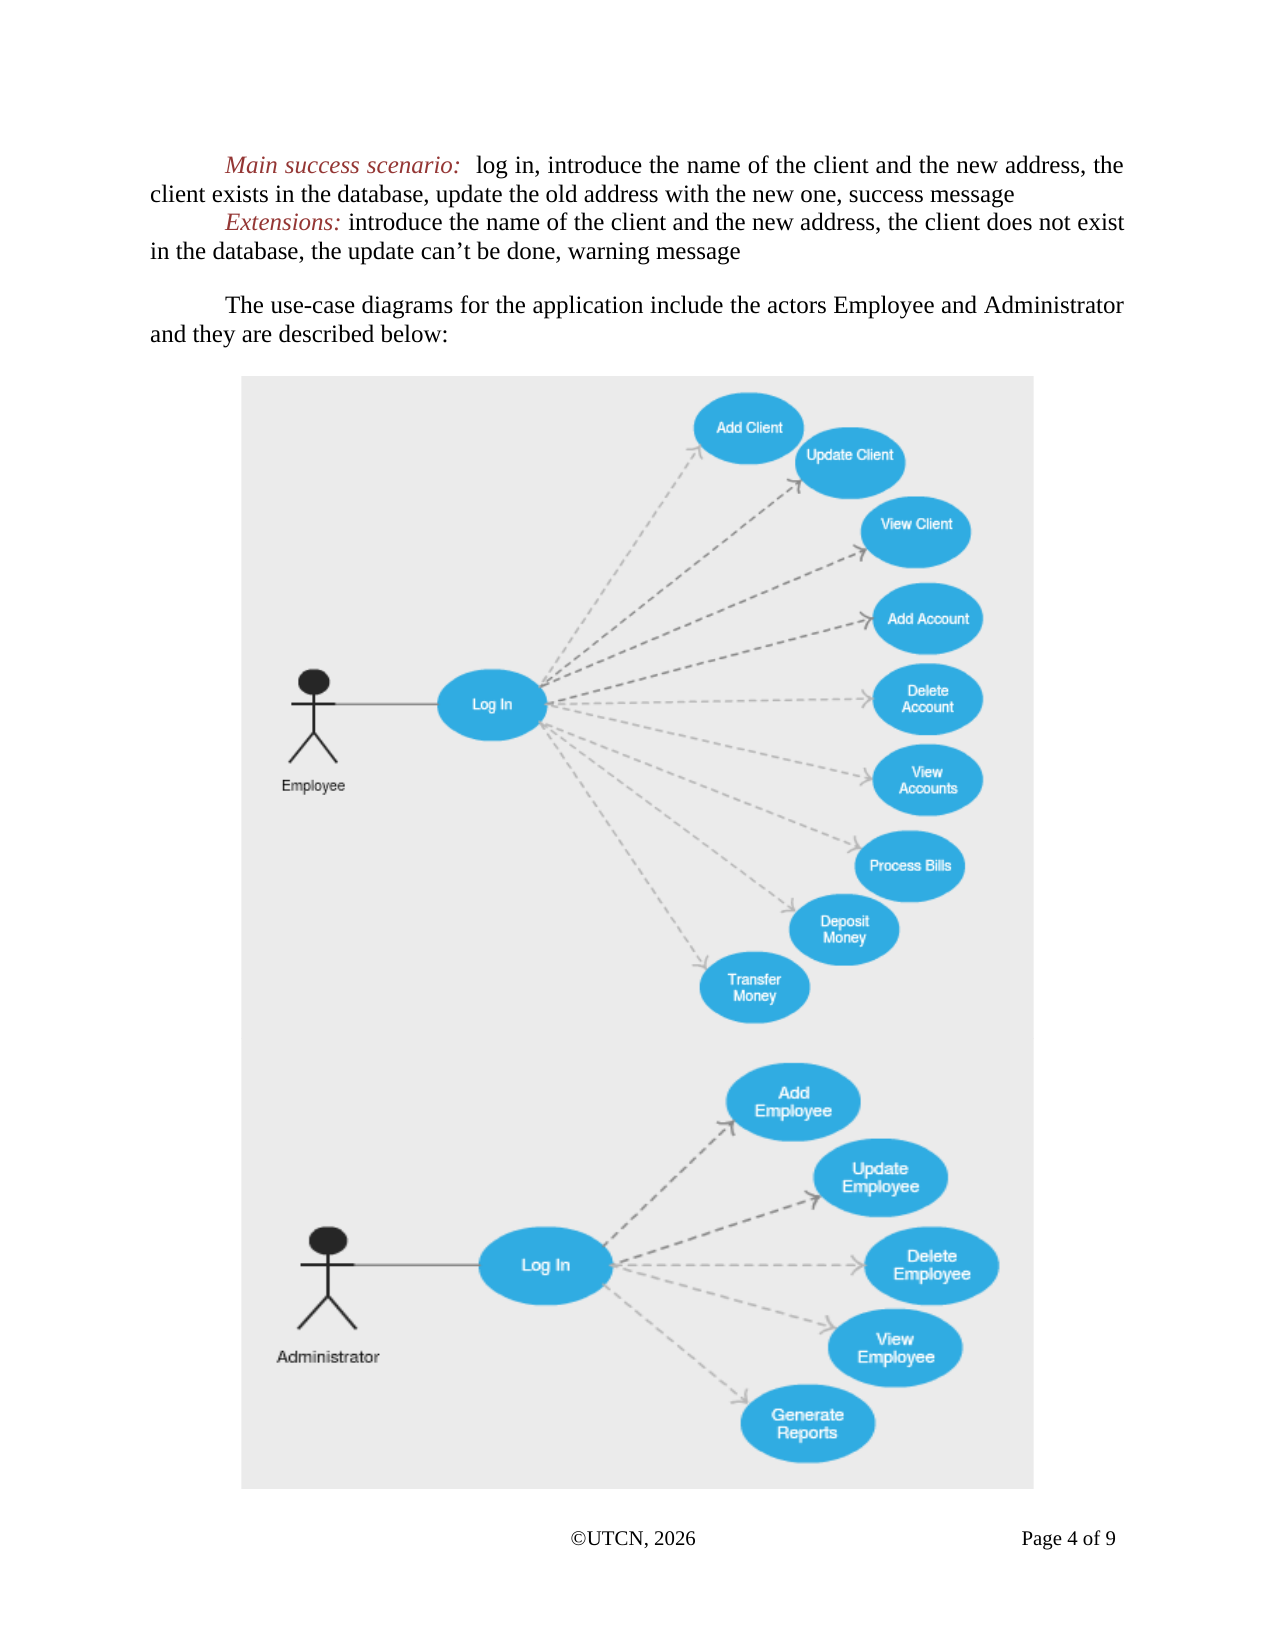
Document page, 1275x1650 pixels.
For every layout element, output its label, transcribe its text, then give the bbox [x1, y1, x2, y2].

title Main success scenario: log in, introduce the name of the client and the new address, the client exists in the database, update the old address with the new one, success message [150, 150, 1125, 207]
picture [241, 376, 1034, 1489]
text The use-case diagrams for the application include the actors Employee and Administrator and they are described below: [150, 290, 1125, 347]
title Extensions: introduce the name of the client and the new address, the client does not exist in the database, the update can’t be done, warning message [150, 207, 1125, 265]
